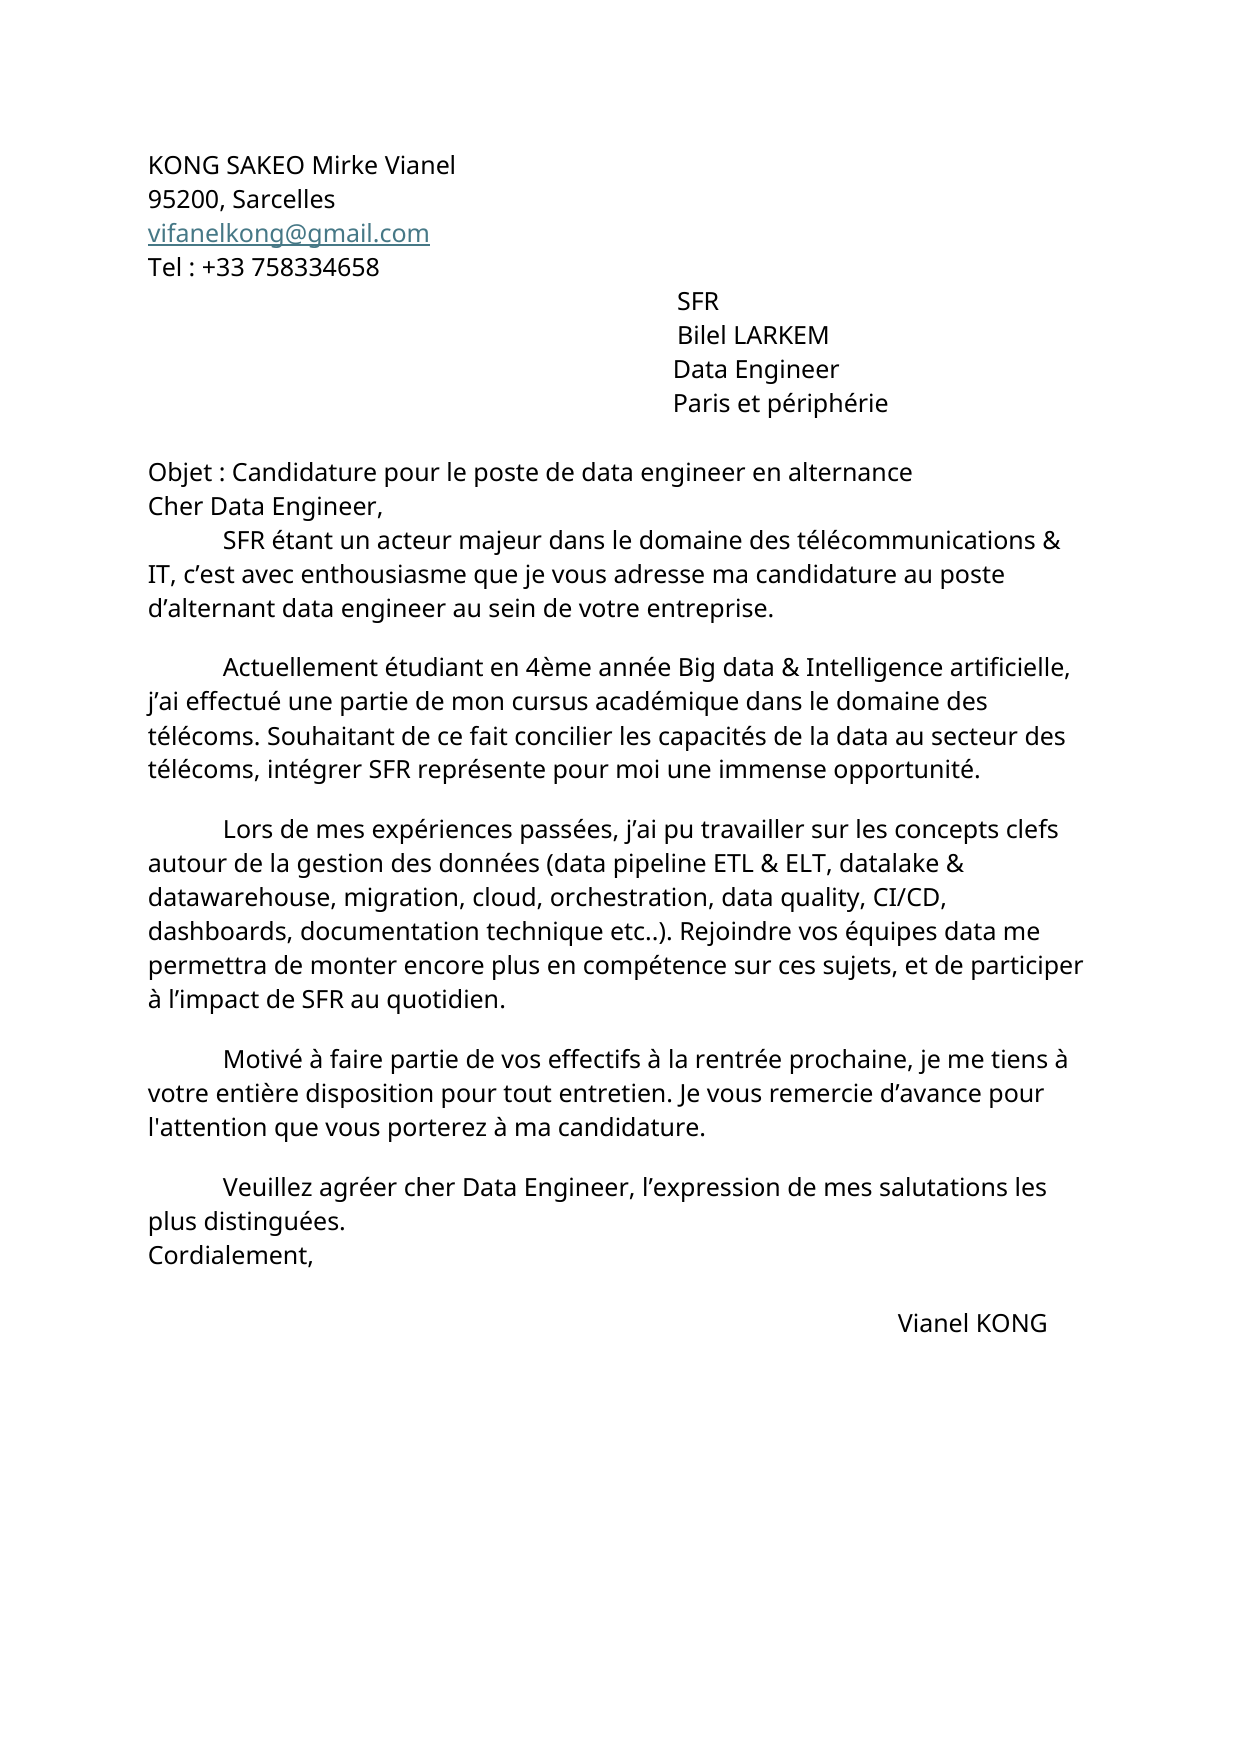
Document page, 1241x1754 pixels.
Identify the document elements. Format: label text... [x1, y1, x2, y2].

text KONG SAKEO Mirke Vianel [148, 148, 1093, 182]
text Tel : +33 758334658 [148, 250, 1093, 284]
text Objet : Candidature pour le poste de data engineer en alternance [148, 454, 1093, 488]
text Veuillez agréer cher Data Engineer, l’expression de mes salutations les plus distinguées. [148, 1169, 1093, 1237]
text SFR [148, 284, 1093, 318]
text SFR étant un acteur majeur dans le domaine des télécommunications & IT, c’est avec enthousiasme que je vous adresse ma candidature au poste d’alternant data engineer au sein de votre entreprise. [148, 522, 1093, 624]
text Bilel LARKEM [148, 318, 1093, 352]
text 95200, Sarcelles [148, 182, 1093, 216]
text Cher Data Engineer, [148, 488, 1093, 522]
text Actuellement étudiant en 4ème année Big data & Intelligence artificielle, j’ai effectué une partie de mon cursus académique dans le domaine des télécoms. Souhaitant de ce fait concilier les capacités de la data au secteur des télécoms, intégrer SFR représente pour moi une immense opportunité. [148, 650, 1093, 786]
text Motivé à faire partie de vos effectifs à la rentrée prochaine, je me tiens à votre entière disposition pour tout entretien. Je vous remercie d’avance pour l'attention que vous porterez à ma candidature. [148, 1042, 1093, 1144]
text Lors de mes expériences passées, j’ai pu travailler sur les concepts clefs autour de la gestion des données (data pipeline ETL & ELT, datalake & datawarehouse, migration, cloud, orchestration, data quality, CI/CD, dashboards, documentation technique etc..). Rejoindre vos équipes data me permettra de monter encore plus en compétence sur ces sujets, et de participer à l’impact de SFR au quotidien. [148, 812, 1093, 1016]
text Paris et périphérie [673, 386, 1093, 420]
text Cordialement, [148, 1237, 1093, 1272]
text vifanelkong@gmail.com [148, 216, 1093, 250]
text Data Engineer [664, 352, 1093, 386]
text Vianel KONG [823, 1306, 1093, 1340]
